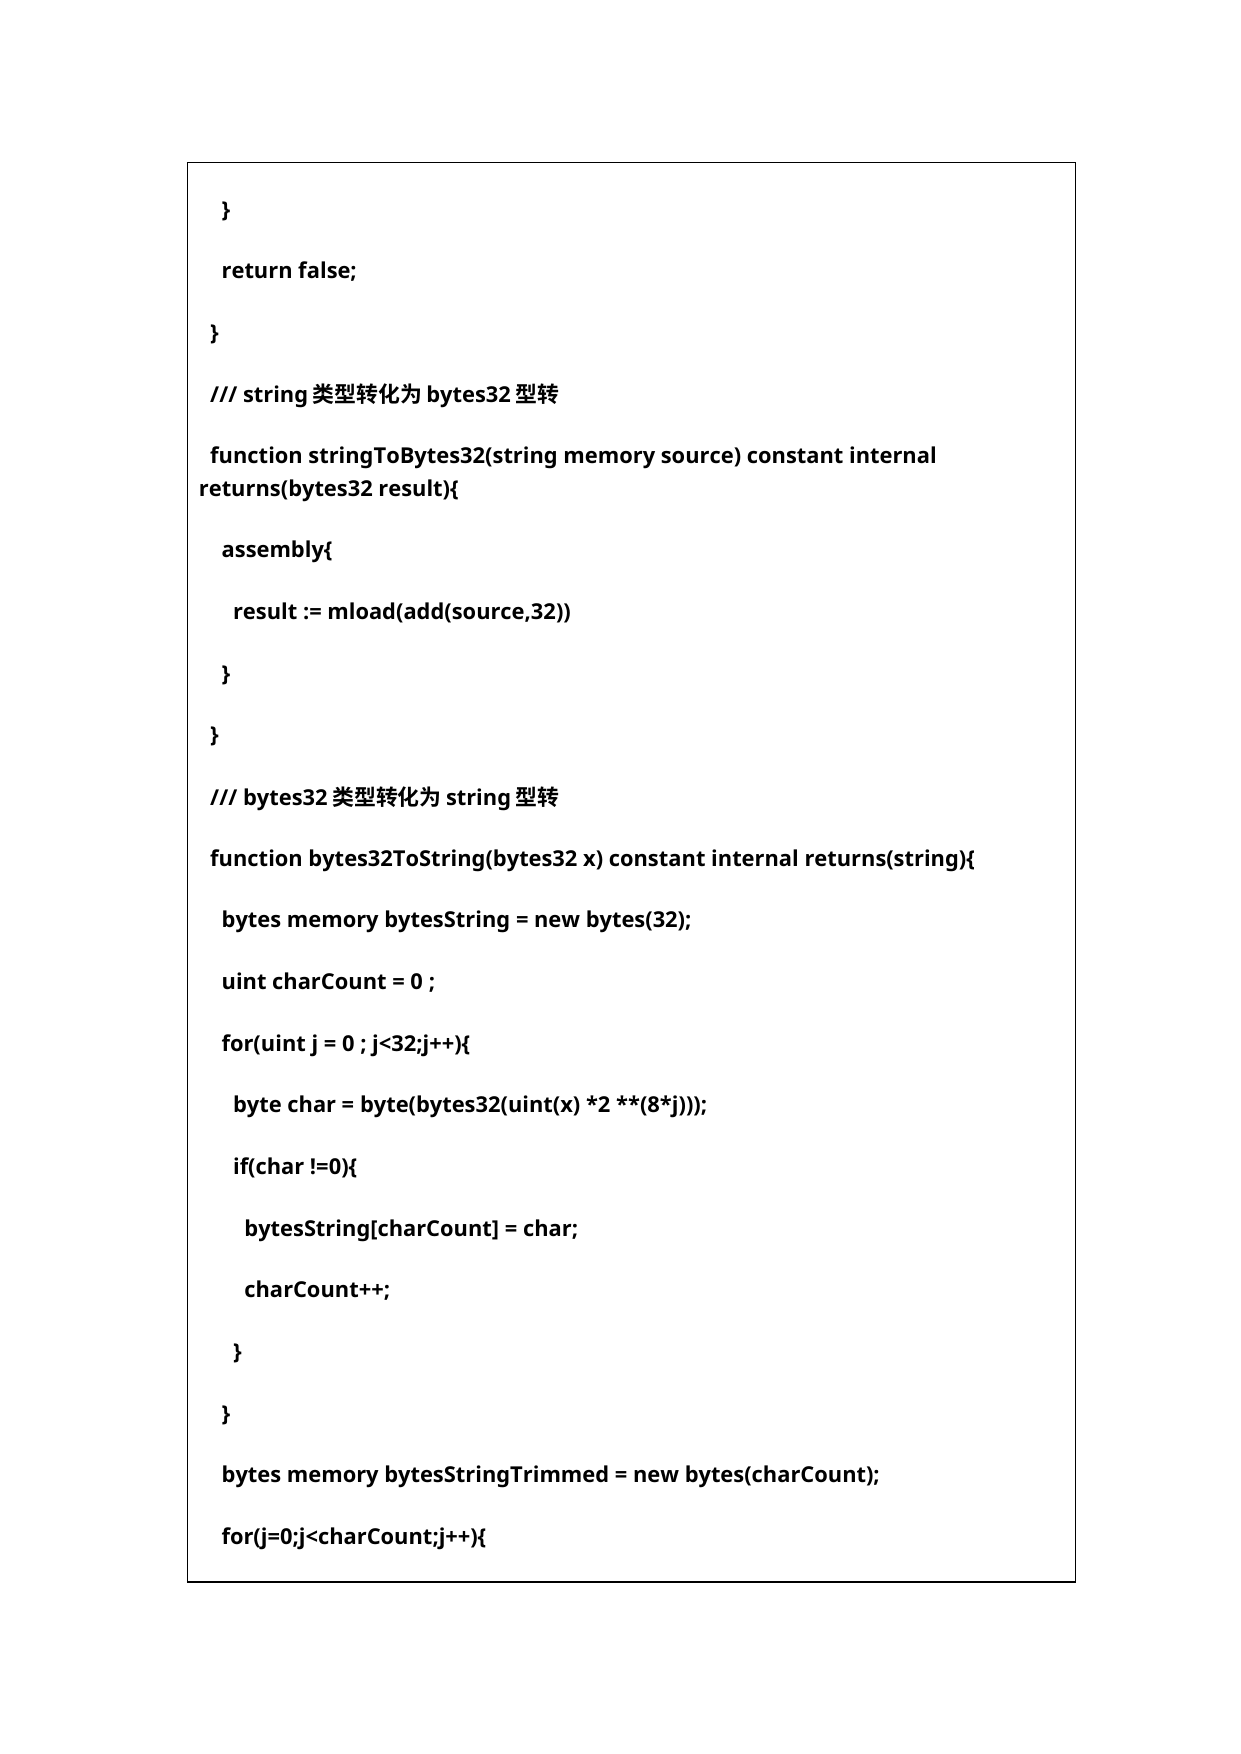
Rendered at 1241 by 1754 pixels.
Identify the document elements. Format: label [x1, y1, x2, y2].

table_cell [188, 163, 1075, 1581]
